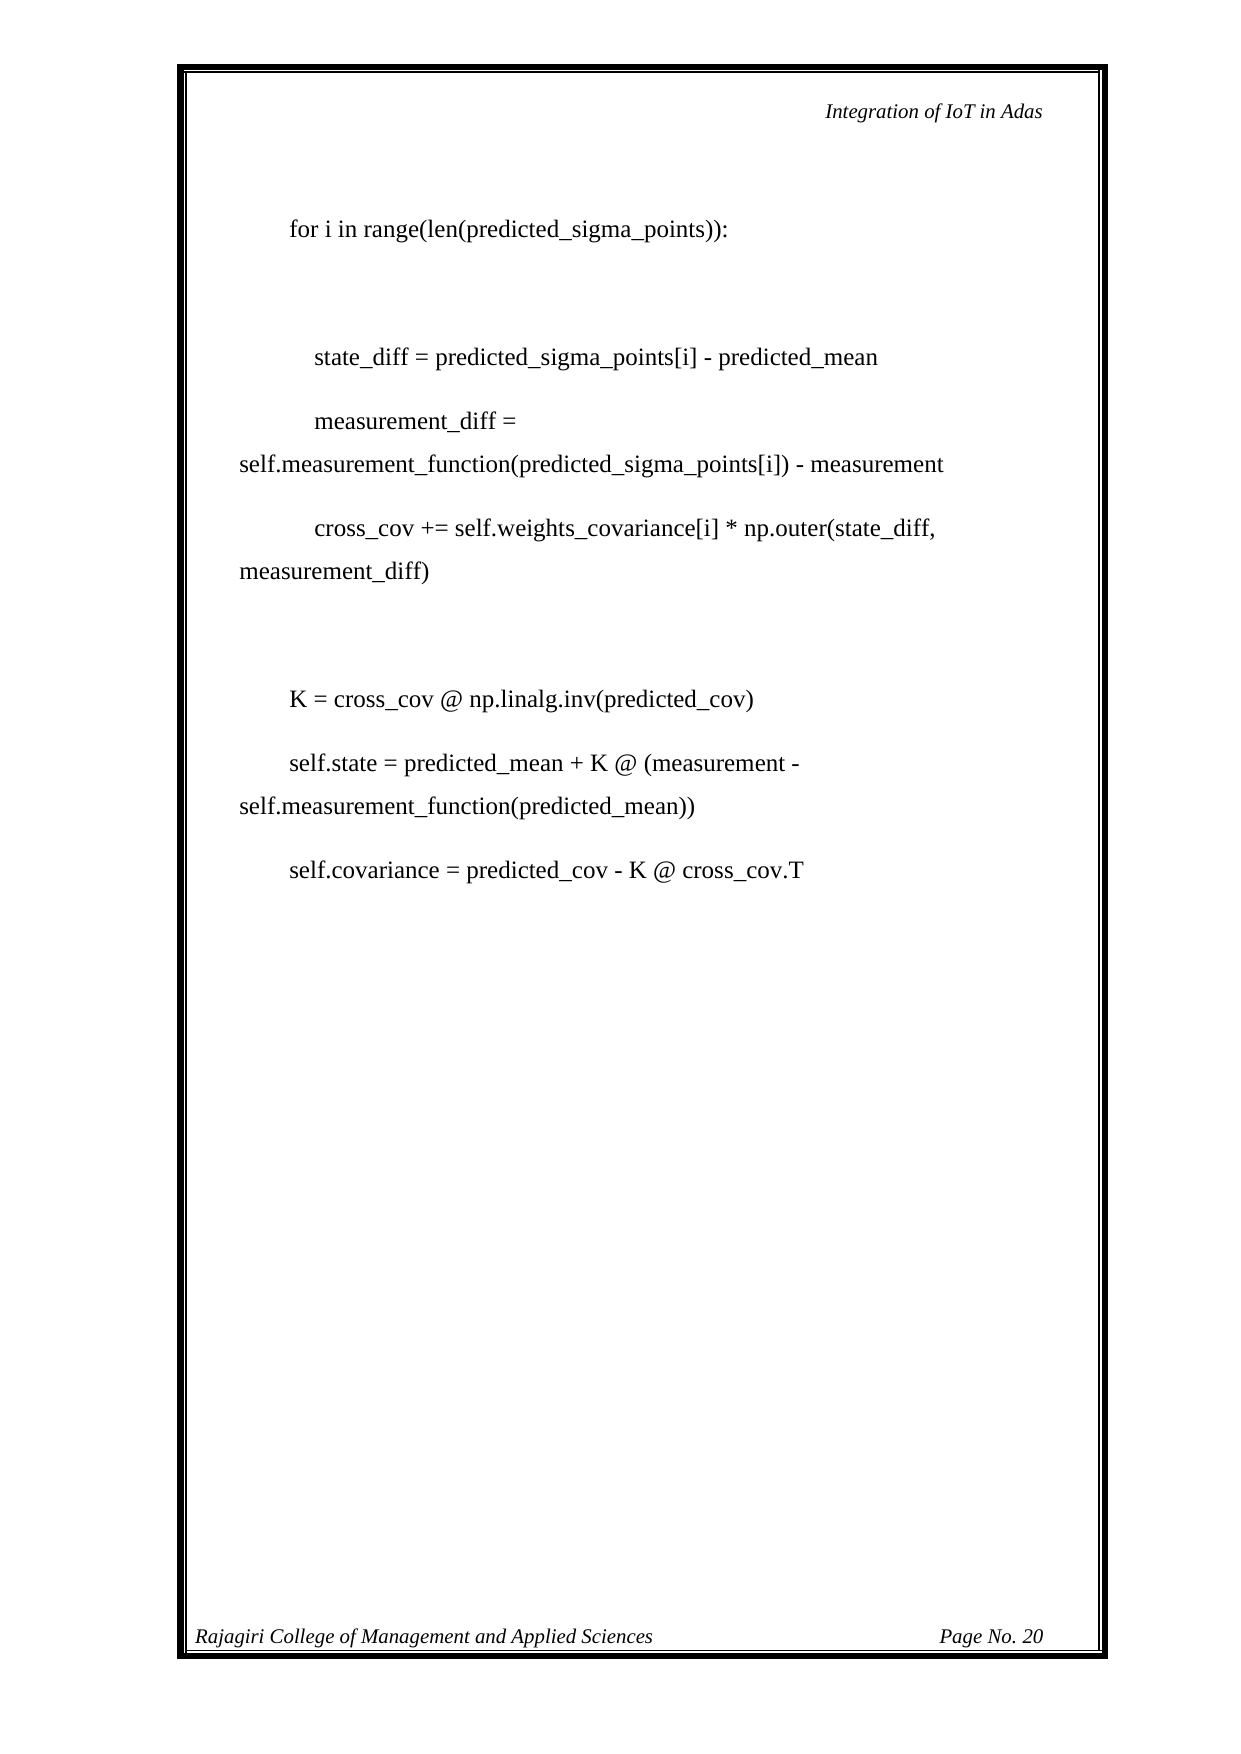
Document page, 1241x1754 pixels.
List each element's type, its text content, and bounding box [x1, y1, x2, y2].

text self.state = predicted_mean + K @ (measurement - self.measurement_function(predicted_mean)) [239, 748, 1046, 820]
text for i in range(len(predicted_sigma_points)): [239, 214, 1046, 243]
text state_diff = predicted_sigma_points[i] - predicted_mean [239, 342, 1046, 371]
text self.covariance = predicted_cov - K @ cross_cov.T [239, 855, 1046, 884]
text measurement_diff = self.measurement_function(predicted_sigma_points[i]) - measurement [239, 406, 1046, 478]
text K = cross_cov @ np.linalg.inv(predicted_cov) [239, 684, 1046, 713]
text cross_cov += self.weights_covariance[i] * np.outer(state_diff, measurement_diff) [239, 513, 1046, 585]
